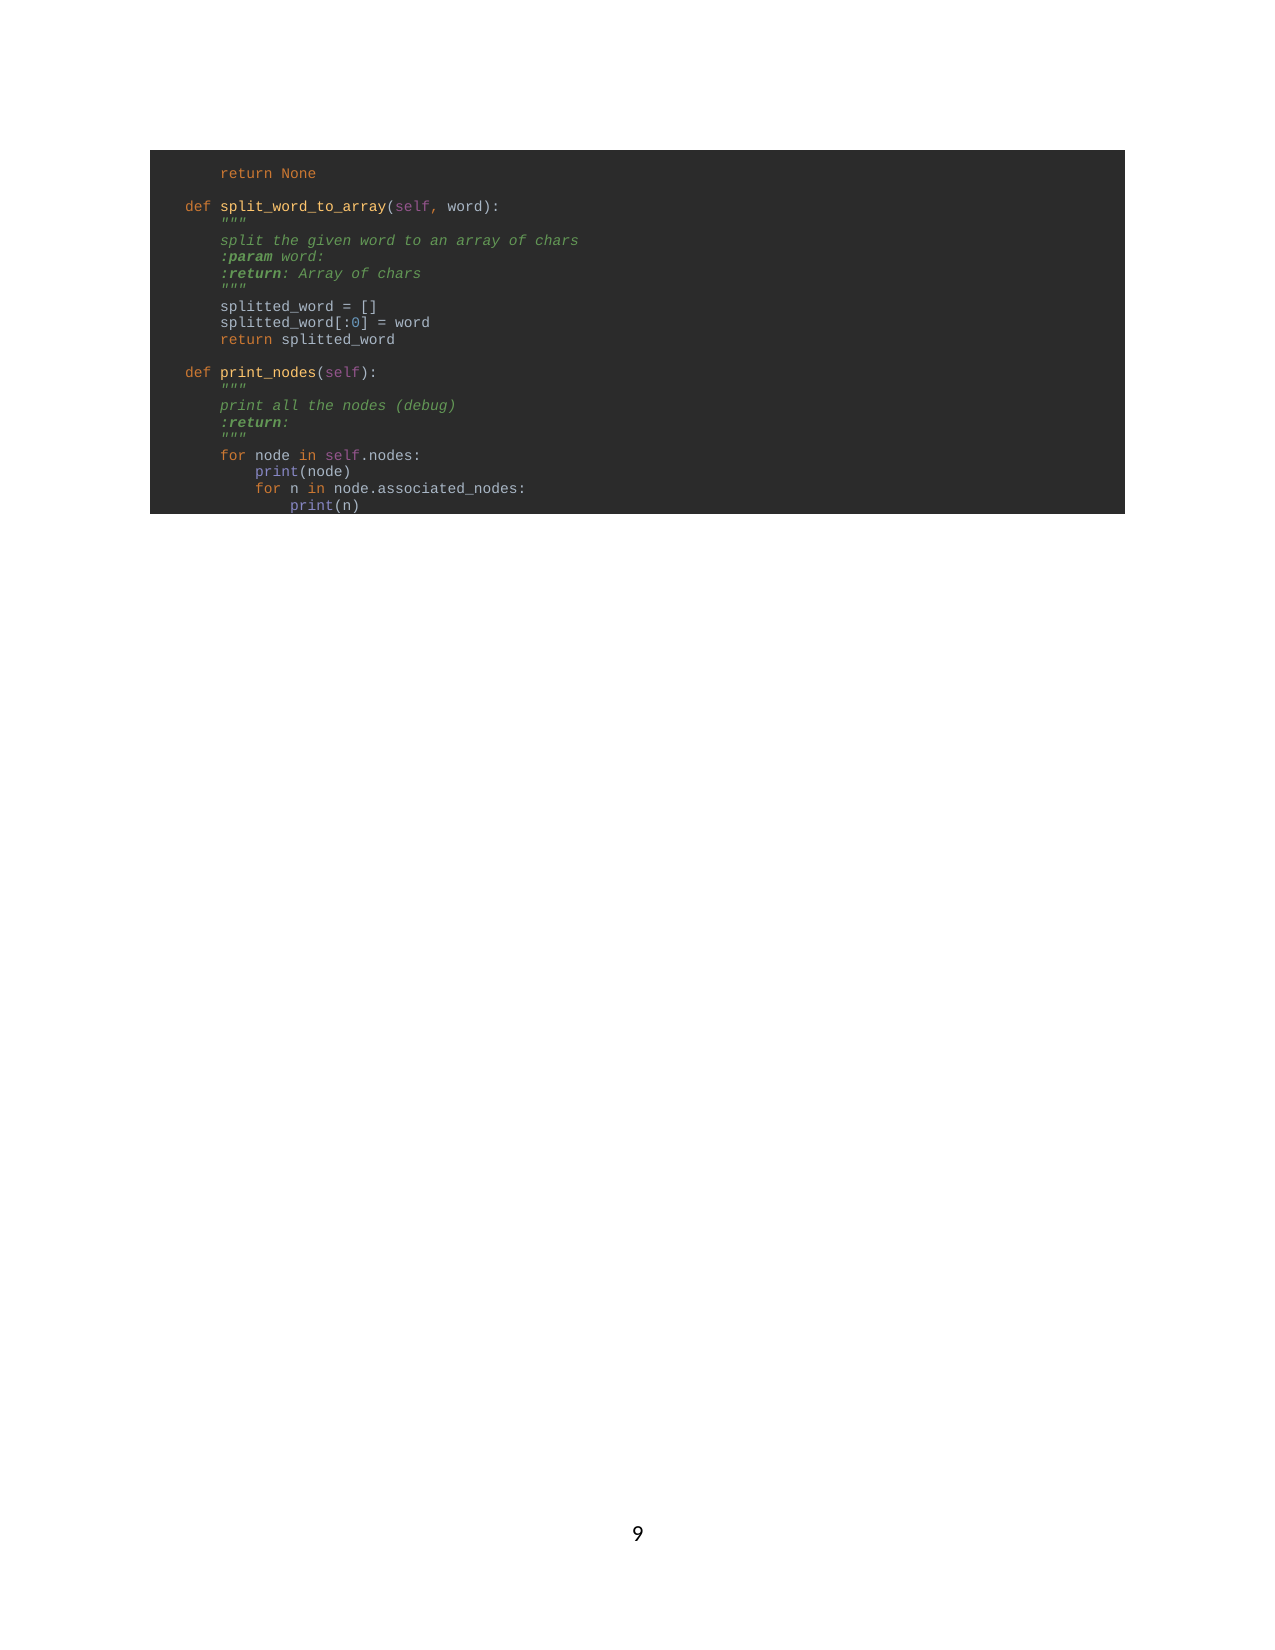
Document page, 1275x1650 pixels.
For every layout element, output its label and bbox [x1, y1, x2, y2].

text [150, 150, 1125, 514]
